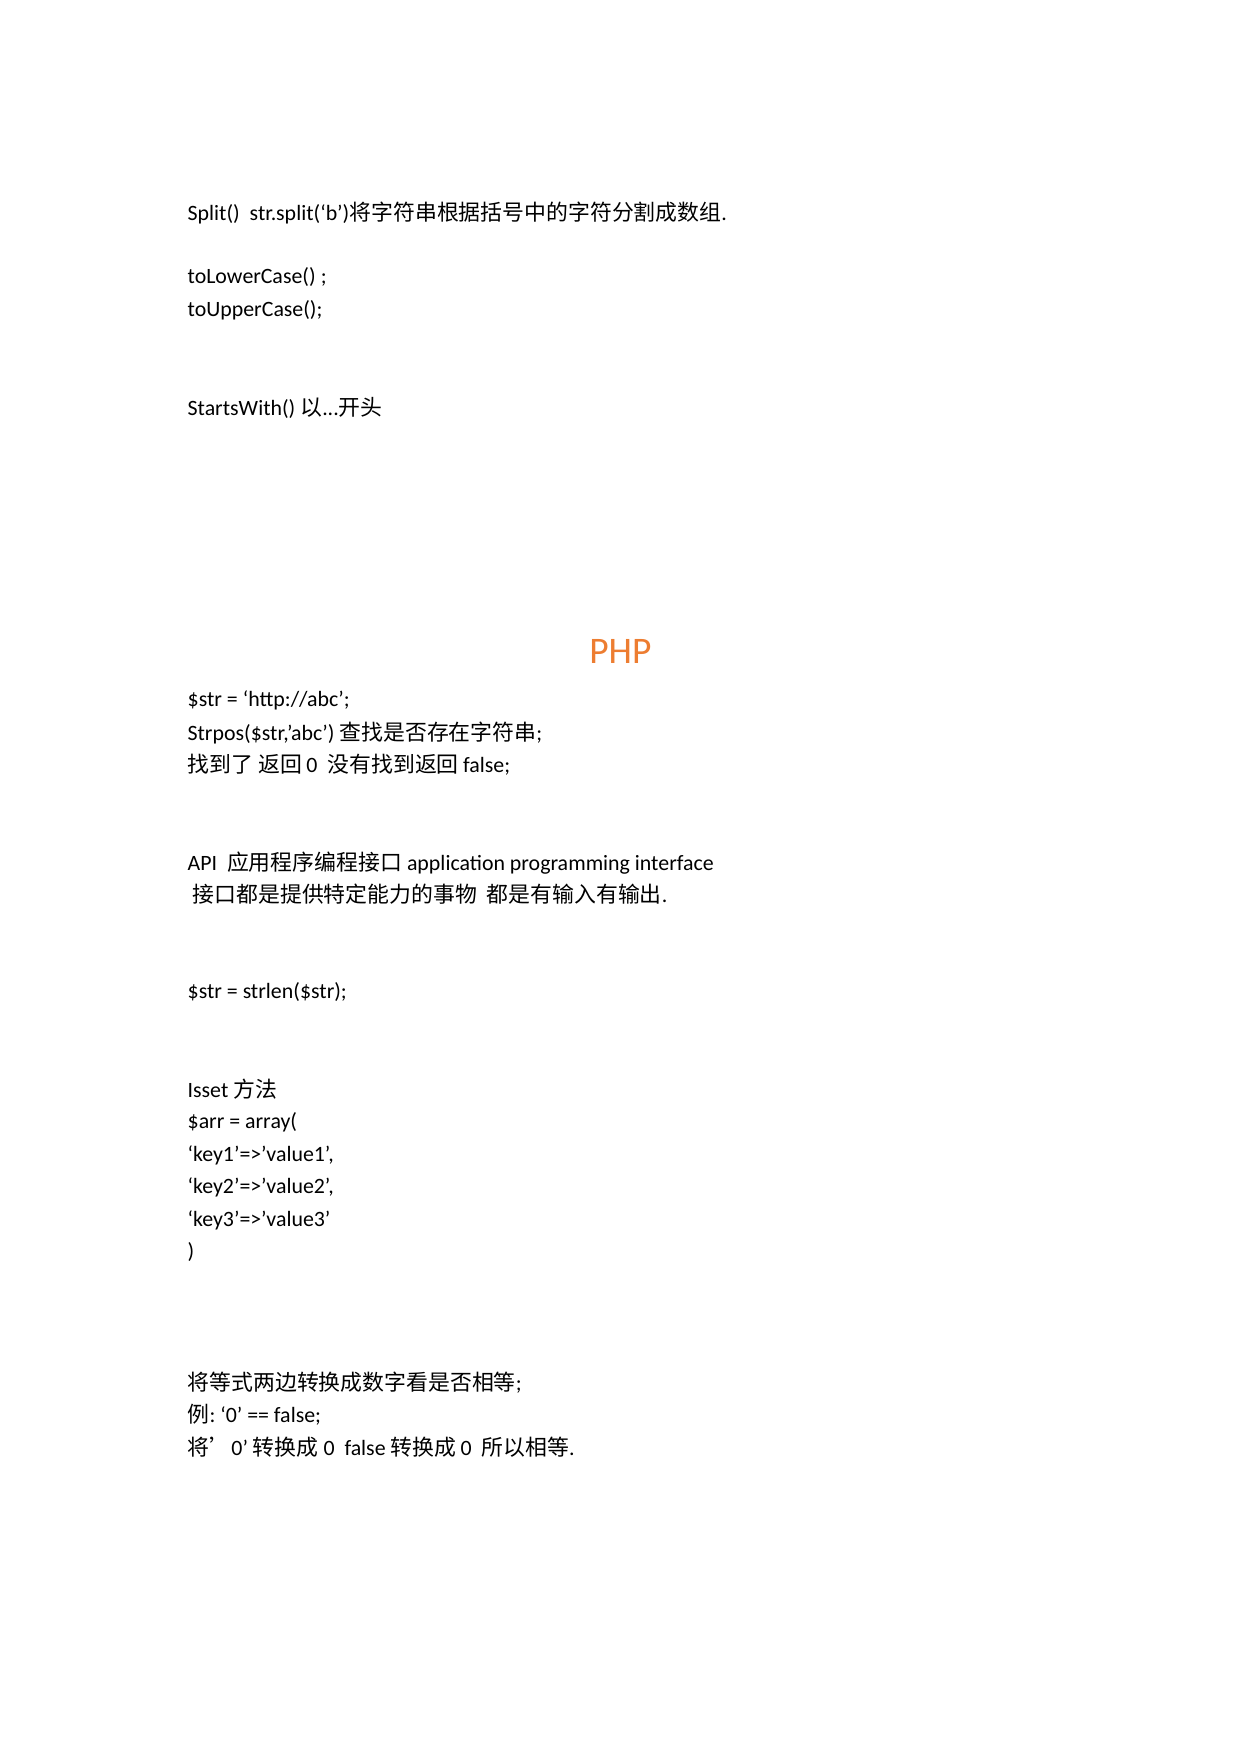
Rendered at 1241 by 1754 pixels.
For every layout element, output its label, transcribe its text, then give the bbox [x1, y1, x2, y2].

text Split() str.split(‘b’)将字符串根据括号中的字符分割成数组. [187, 194, 1053, 227]
text PHP [187, 617, 1053, 682]
text toUpperCase(); [187, 292, 1053, 324]
text 例: ‘0’ == false; [187, 1397, 1053, 1429]
text $str = ‘http://abc’; [187, 682, 1053, 714]
text ‘key2’=>’value2’, [187, 1169, 1053, 1202]
text ) [187, 1234, 1053, 1267]
text ‘key1’=>’value1’, [187, 1137, 1053, 1169]
text 找到了 返回0 没有找到返回false; [187, 747, 1053, 779]
text StartsWith() 以...开头 [187, 389, 1053, 422]
text 将等式两边转换成数字看是否相等; [187, 1364, 1053, 1397]
text $str = strlen($str); [187, 974, 1053, 1007]
text ‘key3’=>’value3’ [187, 1202, 1053, 1234]
text $arr = array( [187, 1104, 1053, 1137]
text Strpos($str,’abc’) 查找是否存在字符串; [187, 714, 1053, 747]
text API 应用程序编程接口 application programming interface [187, 844, 1053, 877]
text Isset 方法 [187, 1072, 1053, 1104]
text 将’0’ 转换成 0 false 转换成0 所以相等. [187, 1429, 1053, 1462]
text toLowerCase() ; [187, 259, 1053, 292]
text 接口都是提供特定能力的事物 都是有输入有输出. [187, 877, 1053, 909]
